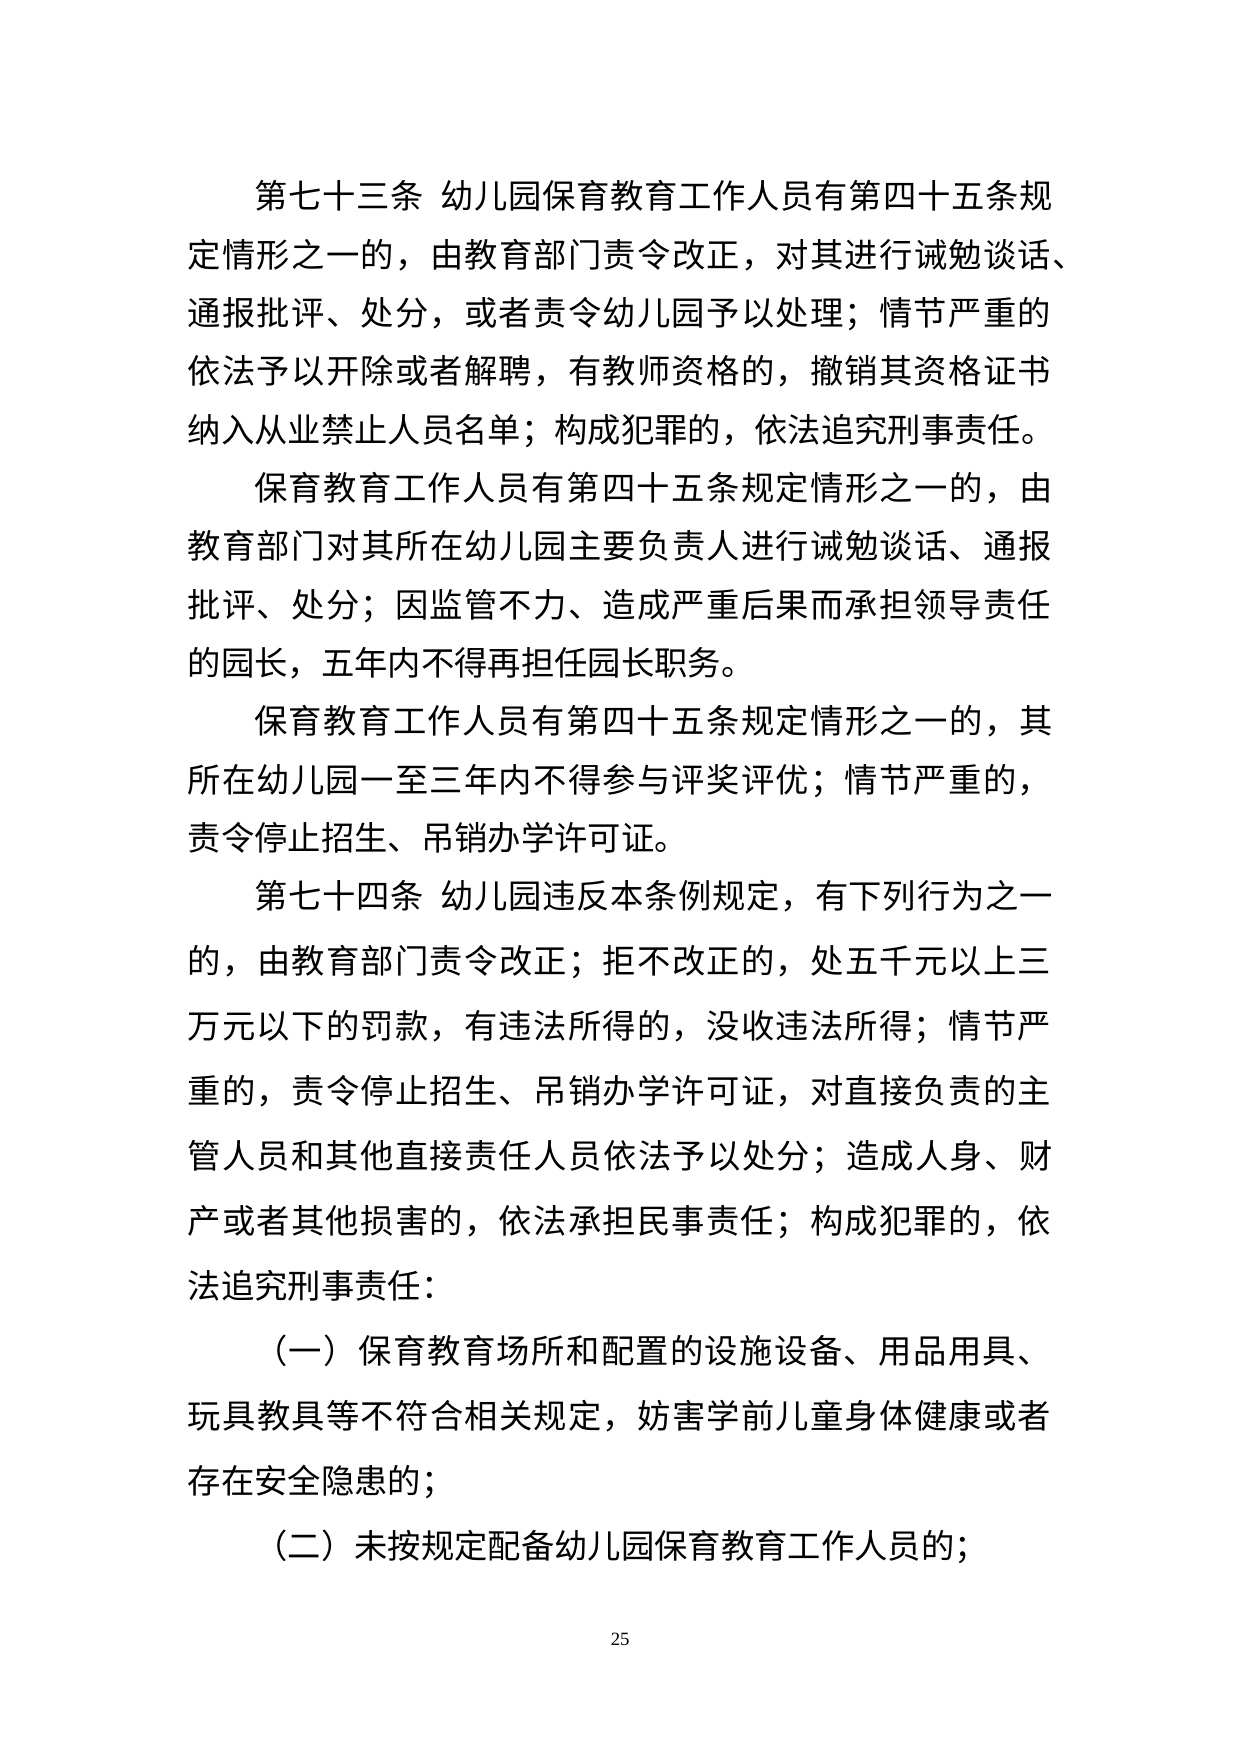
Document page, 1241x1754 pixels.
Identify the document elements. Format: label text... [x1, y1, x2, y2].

text 第七十三条 幼儿园保育教育工作人员有第四十五条规定情形之一的，由教育部门责令改正，对其进行诫勉谈话、通报批评、处分，或者责令幼儿园予以处理；情节严重的，依法予以开除或者解聘，有教师资格的，撤销其资格证书，纳入从业禁止人员名单；构成犯罪的，依法追究刑事责任。 [187, 162, 1053, 454]
text 第七十四条 幼儿园违反本条例规定，有下列行为之一的，由教育部门责令改正；拒不改正的，处五千元以上三万元以下的罚款，有违法所得的，没收违法所得；情节严重的，责令停止招生、吊销办学许可证，对直接负责的主管人员和其他直接责任人员依法予以处分；造成人身、财产或者其他损害的，依法承担民事责任；构成犯罪的，依法追究刑事责任： [187, 862, 1053, 1317]
text 保育教育工作人员有第四十五条规定情形之一的，由教育部门对其所在幼儿园主要负责人进行诫勉谈话、通报批评、处分；因监管不力、造成严重后果而承担领导责任的园长，五年内不得再担任园长职务。 [187, 454, 1053, 687]
text （一）保育教育场所和配置的设施设备、用品用具、玩具教具等不符合相关规定，妨害学前儿童身体健康或者存在安全隐患的； [187, 1317, 1053, 1512]
text （二）未按规定配备幼儿园保育教育工作人员的； [187, 1512, 1053, 1577]
text 保育教育工作人员有第四十五条规定情形之一的，其所在幼儿园一至三年内不得参与评奖评优；情节严重的，责令停止招生、吊销办学许可证。 [187, 687, 1053, 862]
